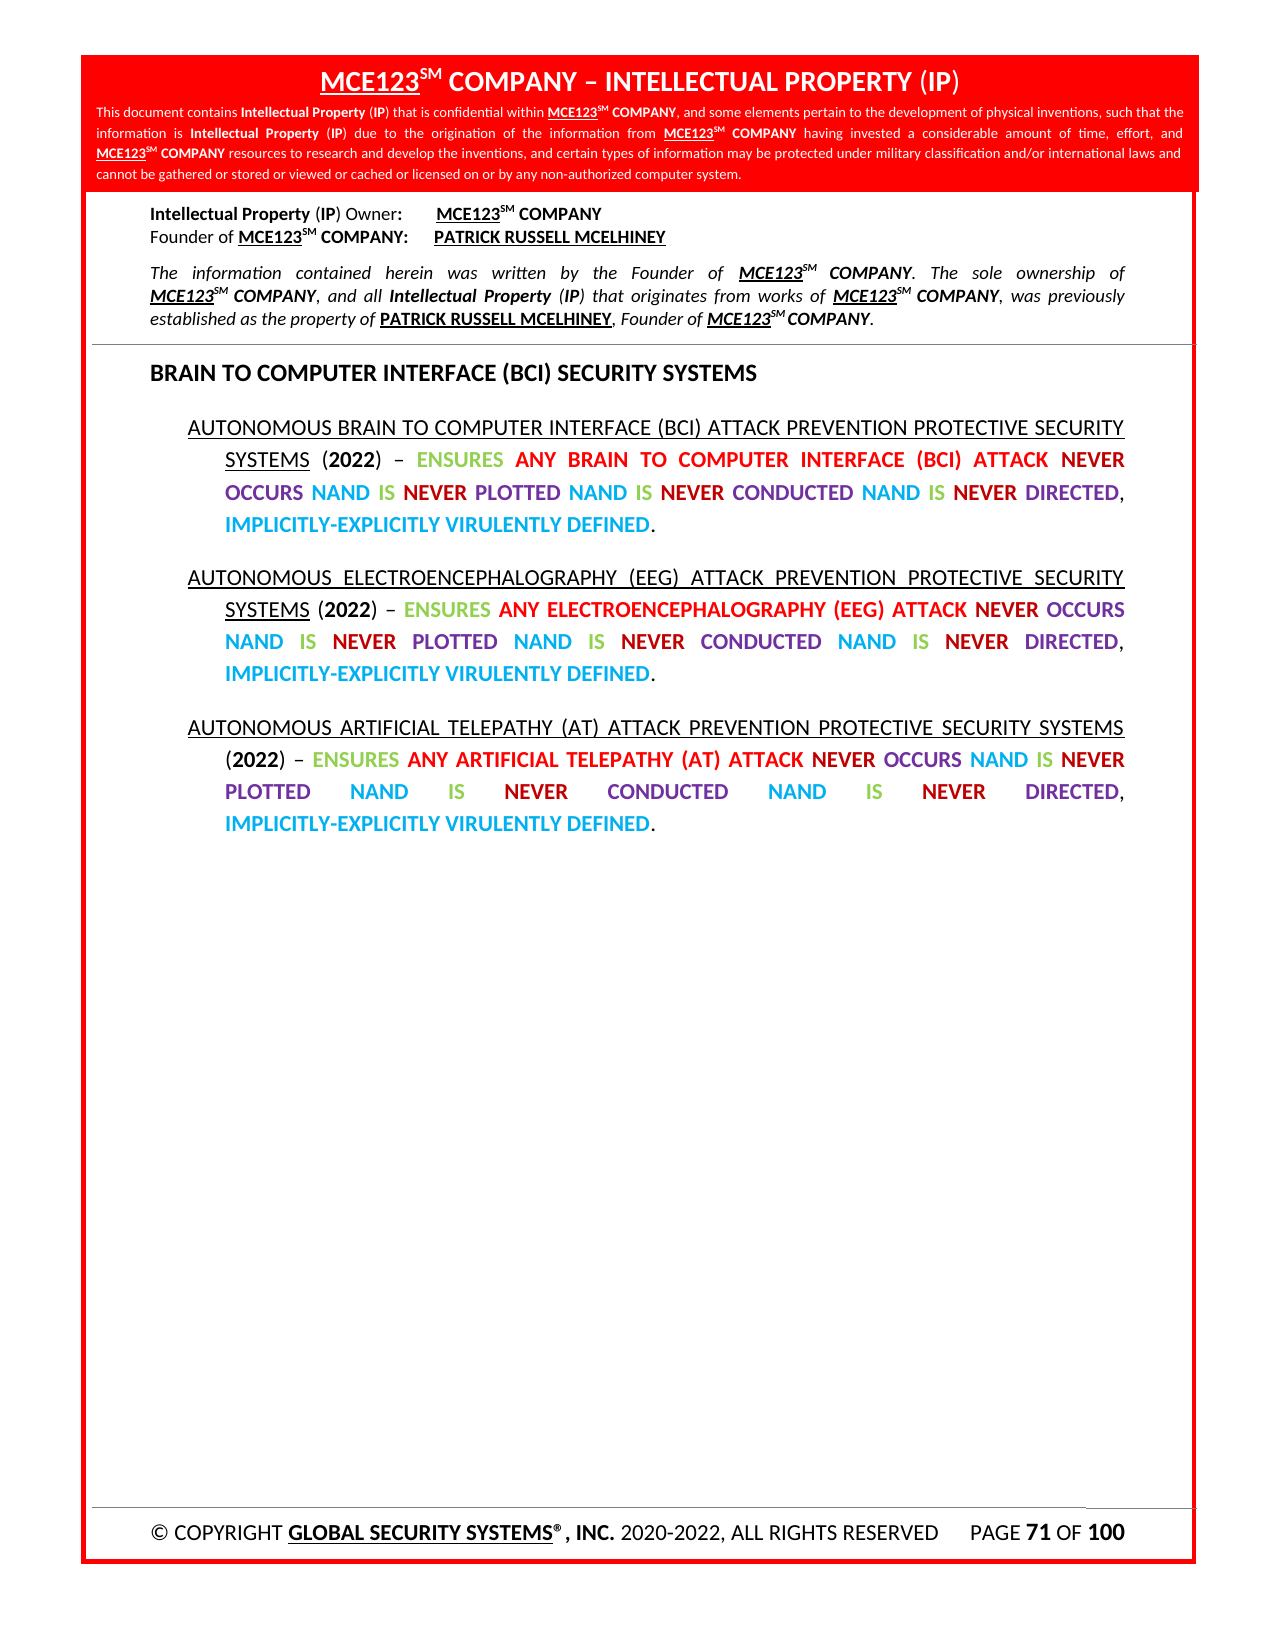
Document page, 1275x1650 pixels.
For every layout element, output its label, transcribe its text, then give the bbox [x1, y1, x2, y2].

text AUTONOMOUS ELECTROENCEPHALOGRAPHY (EEG) ATTACK PREVENTION PROTECTIVE SECURITY SYSTEMS (2022) – ENSURES ANY ELECTROENCEPHALOGRAPHY (EEG) ATTACK NEVER OCCURS NAND IS NEVER PLOTTED NAND IS NEVER CONDUCTED NAND IS NEVER DIRECTED, IMPLICITLY-EXPLICITLY VIRULENTLY DEFINED. [187, 563, 1125, 587]
text AUTONOMOUS BRAIN TO COMPUTER INTERFACE (BCI) ATTACK PREVENTION PROTECTIVE SECURITY SYSTEMS (2022) – ENSURES ANY BRAIN TO COMPUTER INTERFACE (BCI) ATTACK NEVER OCCURS NAND IS NEVER PLOTTED NAND IS NEVER CONDUCTED NAND IS NEVER DIRECTED, IMPLICITLY-EXPLICITLY VIRULENTLY DEFINED. [187, 439, 1125, 538]
text AUTONOMOUS ARTIFICIAL TELEPATHY (AT) ATTACK PREVENTION PROTECTIVE SECURITY SYSTEMS (2022) – ENSURES ANY ARTIFICIAL TELEPATHY (AT) ATTACK NEVER OCCURS NAND IS NEVER PLOTTED NAND IS NEVER CONDUCTED NAND IS NEVER DIRECTED, IMPLICITLY-EXPLICITLY VIRULENTLY DEFINED. [187, 713, 1125, 737]
text BRAIN TO COMPUTER INTERFACE (BCI) SECURITY SYSTEMS [150, 358, 1125, 388]
text AUTONOMOUS ELECTROENCEPHALOGRAPHY (EEG) ATTACK PREVENTION PROTECTIVE SECURITY SYSTEMS (2022) – ENSURES ANY ELECTROENCEPHALOGRAPHY (EEG) ATTACK NEVER OCCURS NAND IS NEVER PLOTTED NAND IS NEVER CONDUCTED NAND IS NEVER DIRECTED, IMPLICITLY-EXPLICITLY VIRULENTLY DEFINED. [187, 588, 1125, 688]
text AUTONOMOUS BRAIN TO COMPUTER INTERFACE (BCI) ATTACK PREVENTION PROTECTIVE SECURITY SYSTEMS (2022) – ENSURES ANY BRAIN TO COMPUTER INTERFACE (BCI) ATTACK NEVER OCCURS NAND IS NEVER PLOTTED NAND IS NEVER CONDUCTED NAND IS NEVER DIRECTED, IMPLICITLY-EXPLICITLY VIRULENTLY DEFINED. [187, 413, 1125, 438]
text AUTONOMOUS ARTIFICIAL TELEPATHY (AT) ATTACK PREVENTION PROTECTIVE SECURITY SYSTEMS (2022) – ENSURES ANY ARTIFICIAL TELEPATHY (AT) ATTACK NEVER OCCURS NAND IS NEVER PLOTTED NAND IS NEVER CONDUCTED NAND IS NEVER DIRECTED, IMPLICITLY-EXPLICITLY VIRULENTLY DEFINED. [187, 738, 1125, 837]
